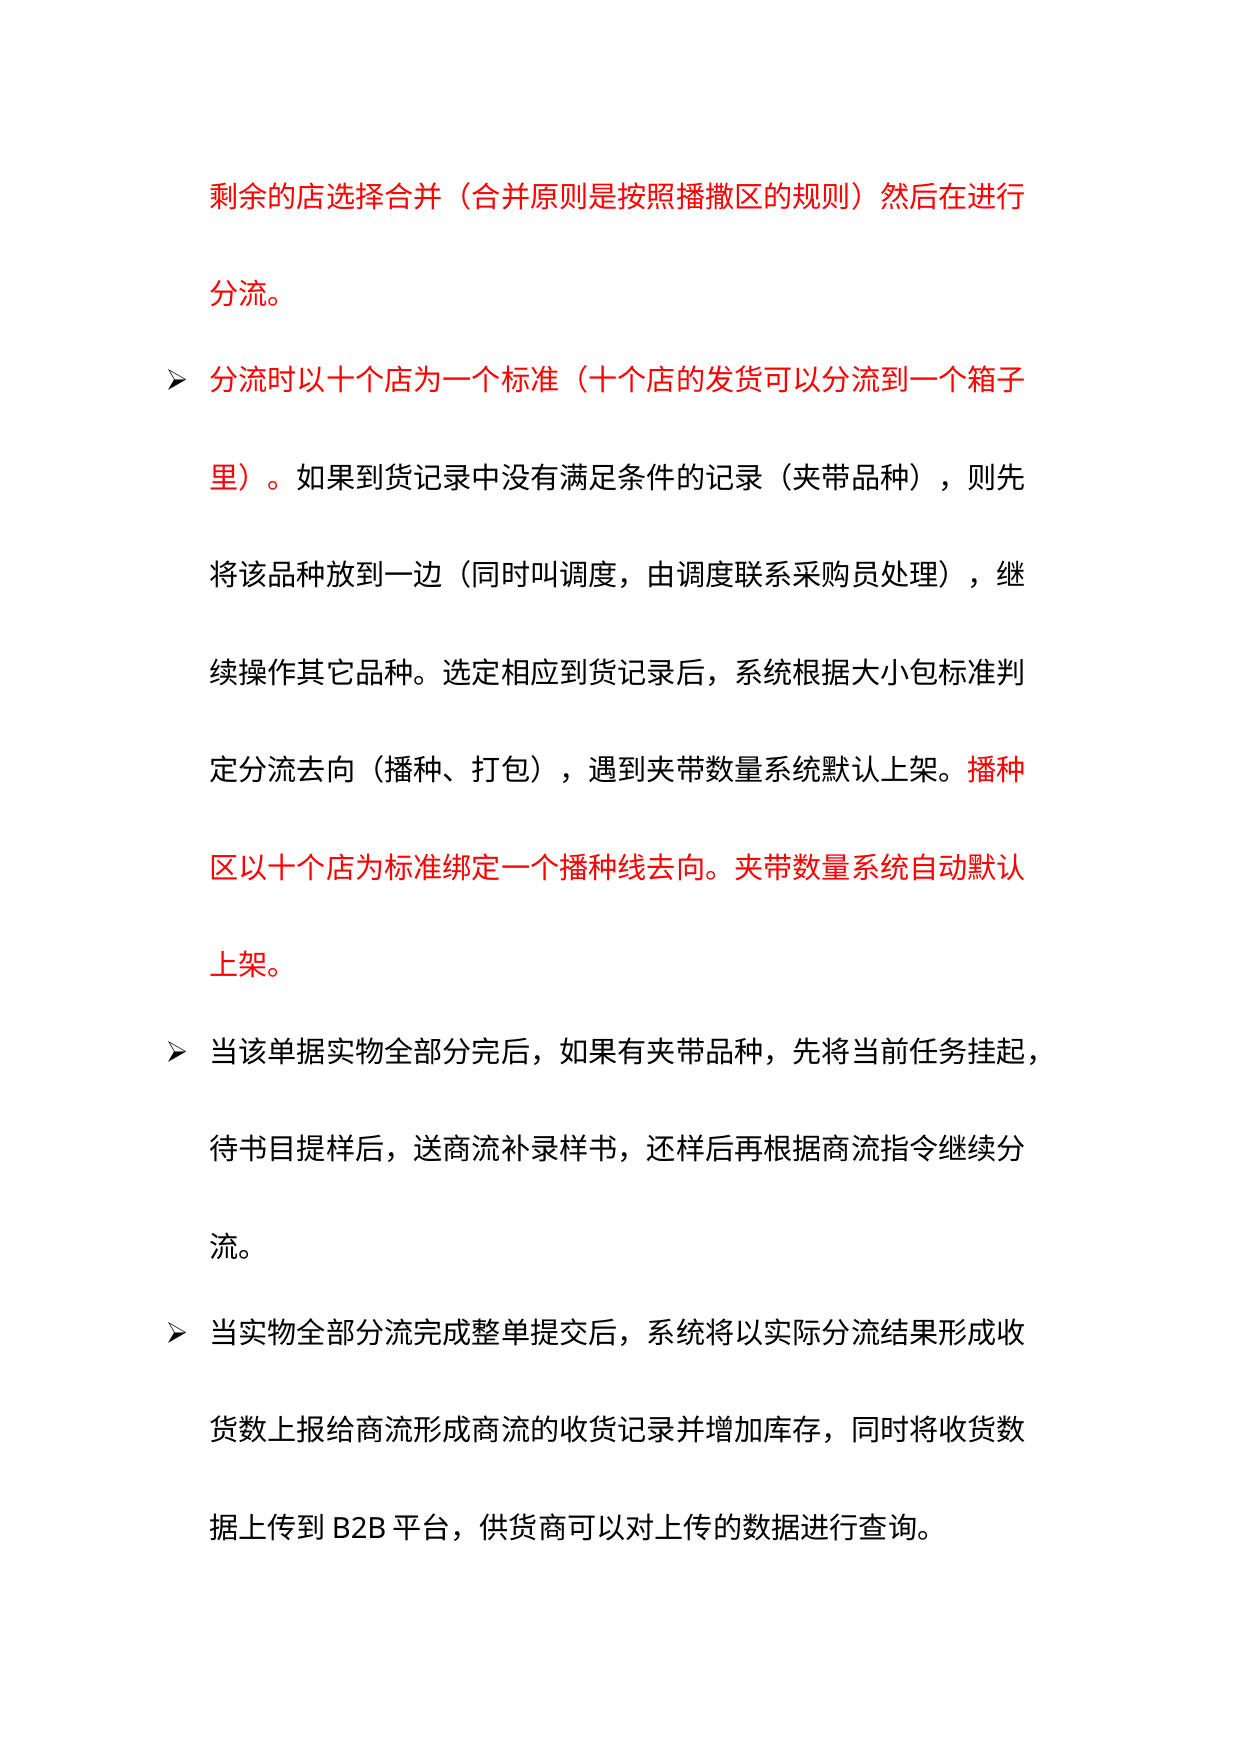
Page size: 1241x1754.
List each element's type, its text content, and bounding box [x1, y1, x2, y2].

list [165, 162, 1053, 324]
list 当实物全部分流完成整单提交后，系统将以实际分流结果形成收货数上报给商流形成商流的收货记录并增加库存，同时将收货数据上传到B2B平台，供货商可以对上传的数据进行查询。 [165, 1298, 1053, 1558]
list 分流时以十个店为一个标准（十个店的发货可以分流到一个箱子里）。如果到货记录中没有满足条件的记录（夹带品种），则先将该品种放到一边（同时叫调度，由调度联系采购员处理），继续操作其它品种。选定相应到货记录后，系统根据大小包标准判定分流去向（播种、打包），遇到夹带数量系统默认上架。播种区以十个店为标准绑定一个播种线去向。夹带数量系统自动默认上架。 [165, 346, 1053, 996]
list 当该单据实物全部分完后，如果有夹带品种，先将当前任务挂起，待书目提样后，送商流补录样书，还样后再根据商流指令继续分流。 [165, 1017, 1053, 1277]
